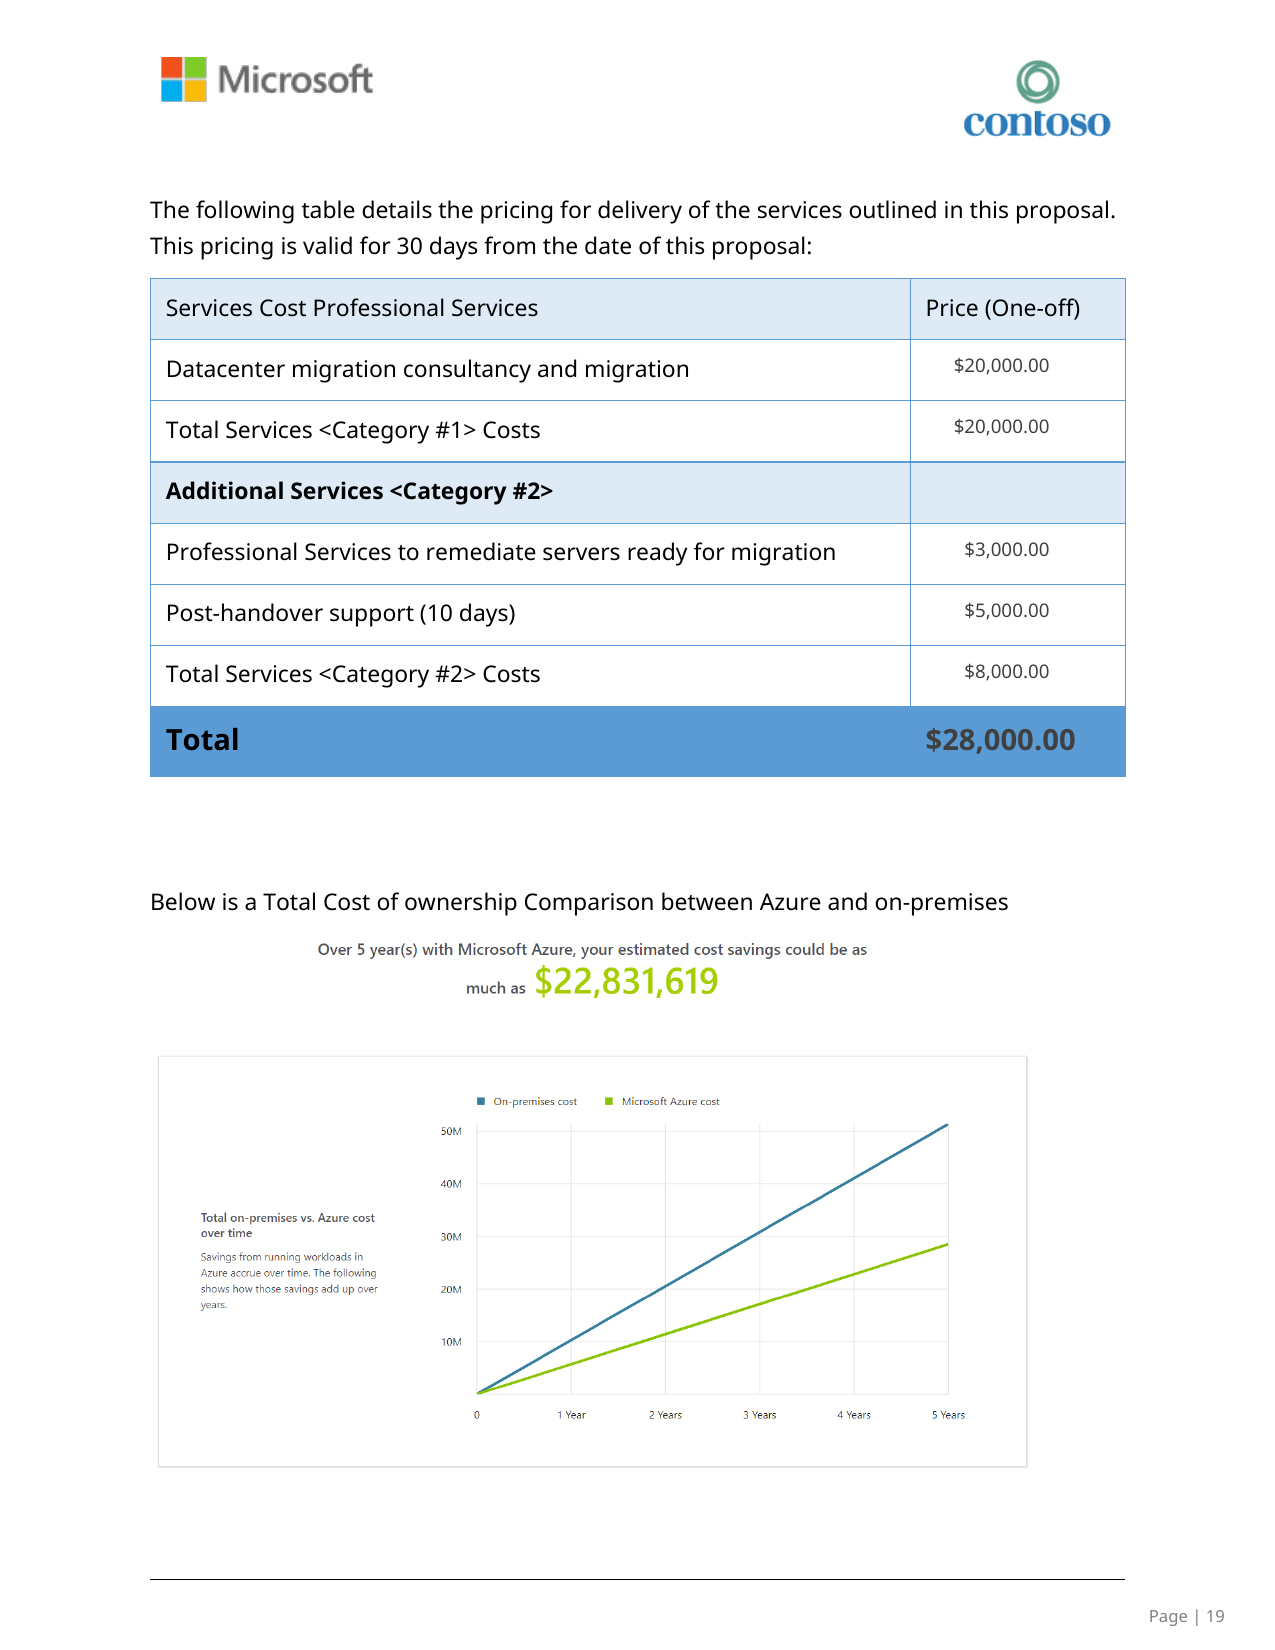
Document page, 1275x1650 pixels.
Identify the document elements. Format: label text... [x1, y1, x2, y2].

table_header Services Cost Professional Services [151, 279, 910, 339]
table_cell $20,000.00 [911, 401, 1125, 461]
table_header Price (One-off) [911, 279, 1125, 339]
table_cell Post-handover support (10 days) [151, 585, 910, 645]
text Below is a Total Cost of ownership Comparison between Azure and on-premises [150, 886, 1125, 917]
table_cell $20,000.00 [911, 340, 1125, 400]
picture [959, 57, 1114, 141]
table_cell [911, 463, 1125, 523]
table_cell Total [151, 707, 910, 776]
table_cell Total Services <Category #1> Costs [151, 401, 910, 461]
picture [161, 57, 374, 103]
table_cell $5,000.00 [911, 585, 1125, 645]
text The following table details the pricing for delivery of the services outlined in this proposal. This pricing is valid for 30 days from the date of this proposal: [150, 194, 1125, 261]
table_cell Datacenter migration consultancy and migration [151, 340, 910, 400]
table_cell $28,000.00 [911, 707, 1125, 776]
table_cell Professional Services to remediate servers ready for migration [151, 524, 910, 584]
table_cell Additional Services <Category #2> [151, 463, 910, 523]
picture [150, 934, 1048, 1480]
table_cell Total Services <Category #2> Costs [151, 646, 910, 706]
table_cell $8,000.00 [911, 646, 1125, 706]
table_cell $3,000.00 [911, 524, 1125, 584]
